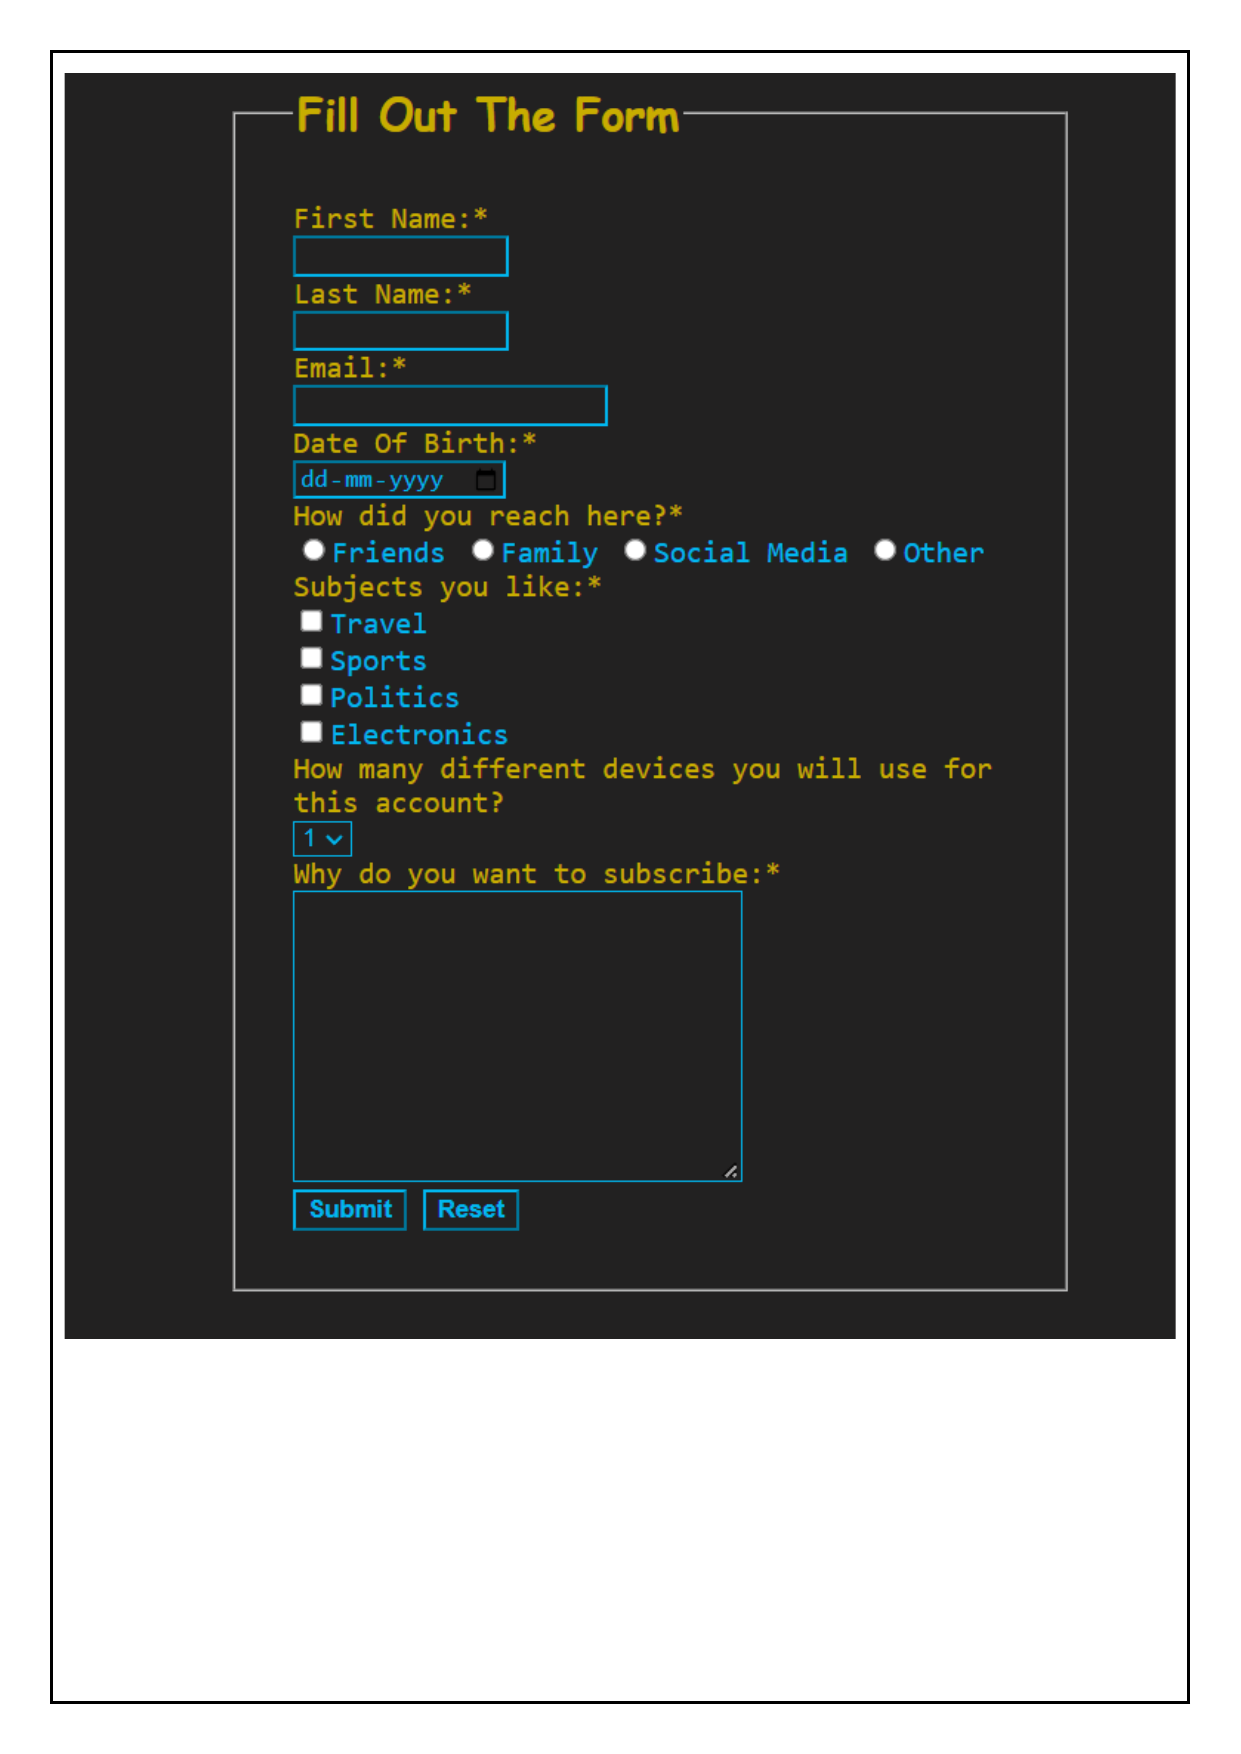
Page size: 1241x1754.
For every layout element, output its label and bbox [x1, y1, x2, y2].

picture [64, 73, 1176, 1339]
